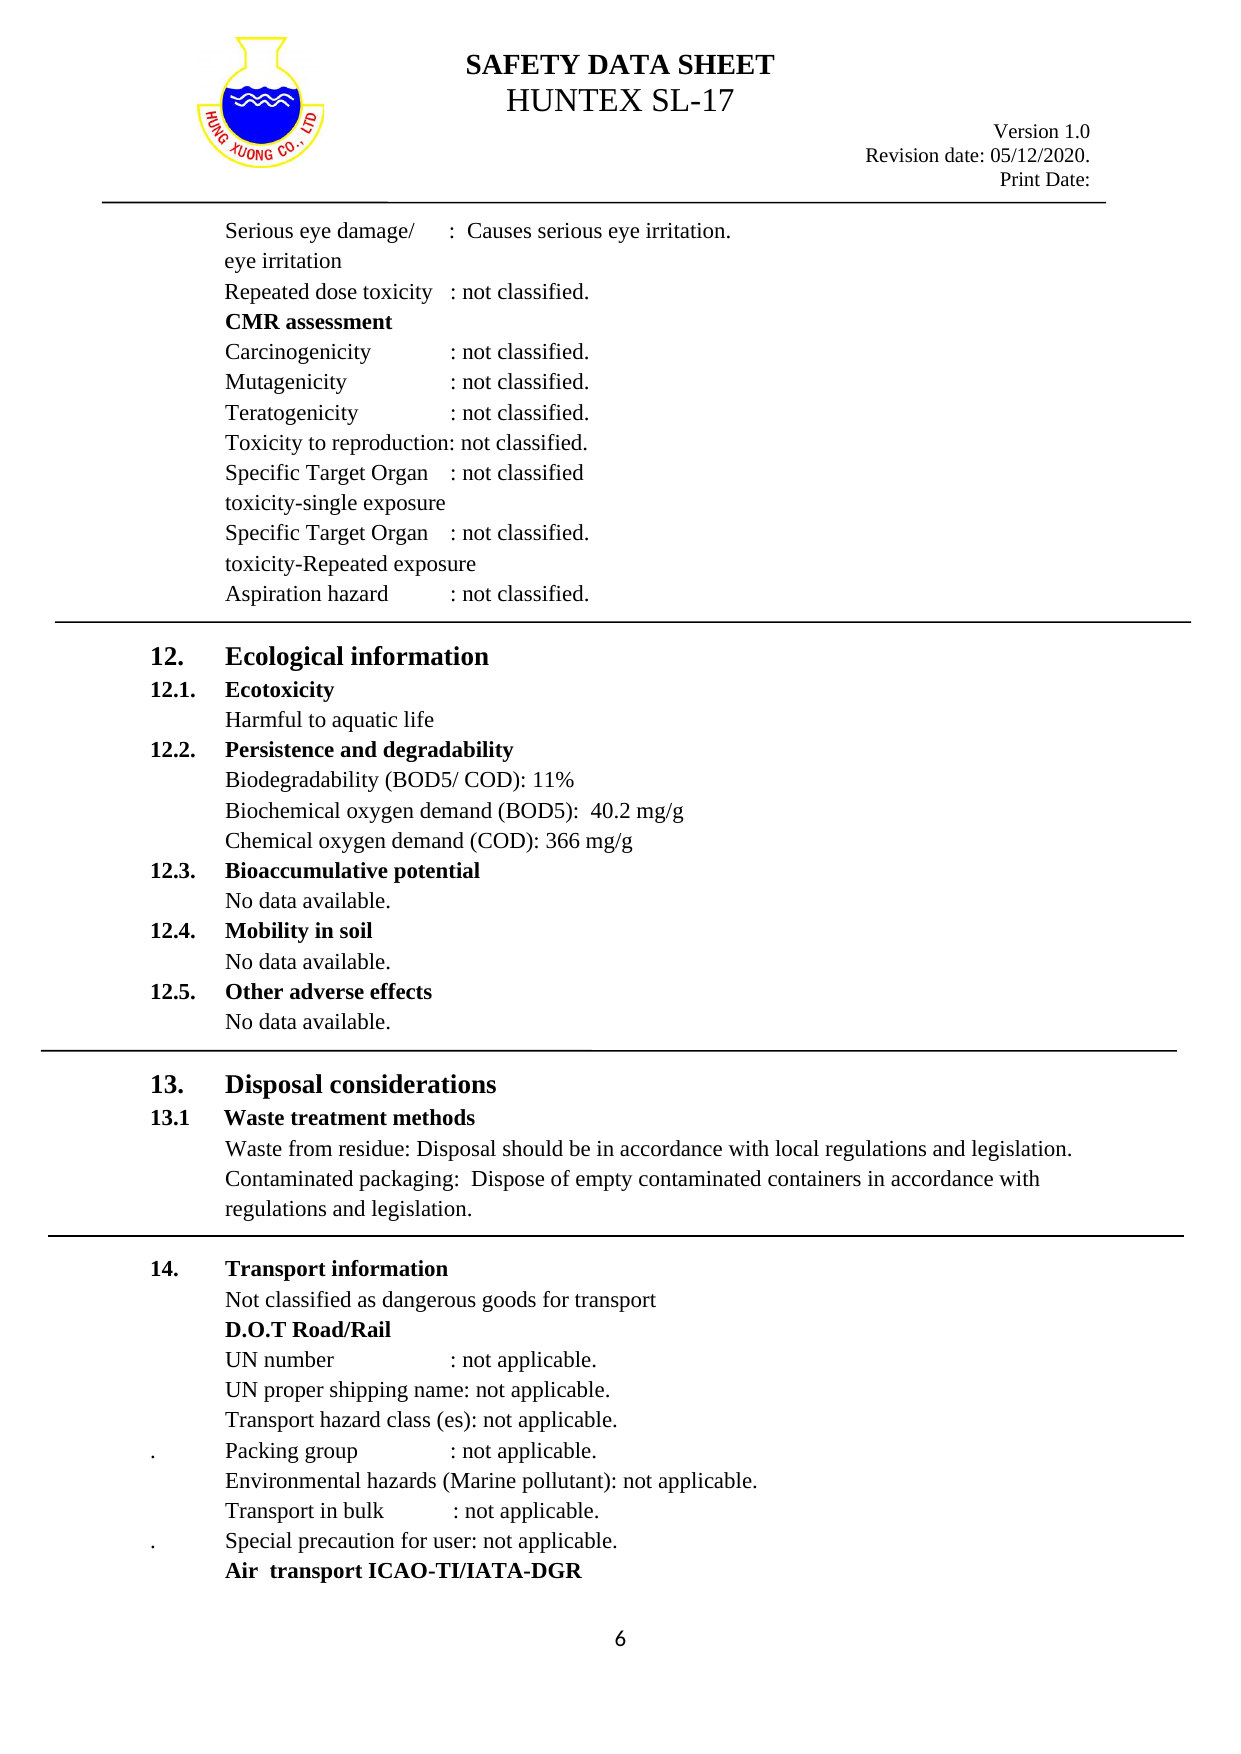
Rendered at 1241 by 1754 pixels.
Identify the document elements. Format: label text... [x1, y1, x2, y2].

text UN proper shipping name: not applicable. [150, 1376, 1090, 1403]
text Serious eye damage/ : Causes serious eye irritation. [150, 217, 1090, 244]
text . Special precaution for user: not applicable. [150, 1527, 1090, 1554]
text . Packing group : not applicable. [150, 1437, 1090, 1463]
text Teratogenicity : not classified. [150, 398, 1090, 425]
text Biochemical oxygen demand (BOD5): 40.2 mg/g [150, 797, 1090, 823]
text D.O.T Road/Rail [150, 1316, 1090, 1342]
text No data available. [150, 948, 1090, 974]
text Chemical oxygen demand (COD): 366 mg/g [150, 827, 1090, 853]
text eye irritation [150, 247, 1090, 274]
text Carcinogenicity : not classified. [150, 338, 1090, 364]
text Transport in bulk : not applicable. [150, 1497, 1090, 1523]
text 13.1 Waste treatment methods [150, 1104, 1090, 1131]
text 12.3. Bioaccumulative potential [150, 857, 1090, 883]
text 12.4. Mobility in soil [150, 918, 1090, 944]
picture [197, 37, 325, 168]
text toxicity-Repeated exposure [150, 549, 1090, 576]
text 14. Transport information [150, 1255, 1090, 1282]
text Mutagenicity : not classified. [150, 368, 1090, 395]
text Not classified as dangerous goods for transport [150, 1286, 1090, 1312]
text Biodegradability (BOD5/ COD): 11% [150, 767, 1090, 793]
text 12.2. Persistence and degradability [150, 736, 1090, 763]
text No data available. [150, 887, 1090, 914]
text 12. Ecological information [150, 640, 1090, 671]
text No data available. [150, 1008, 1090, 1034]
text CMR assessment [150, 308, 1090, 334]
text 13. Disposal considerations [150, 1069, 1090, 1100]
text Toxicity to reproduction: not classified. [150, 429, 1090, 455]
text Contaminated packaging: Dispose of empty contaminated containers in accordance with [150, 1165, 1090, 1191]
text 12.1. Ecotoxicity [150, 676, 1090, 702]
text Environmental hazards (Marine pollutant): not applicable. [150, 1467, 1090, 1493]
text Waste from residue: Disposal should be in accordance with local regulations and legislation. [150, 1134, 1090, 1161]
text Harmful to aquatic life [150, 706, 1090, 732]
text Repeated dose toxicity : not classified. [150, 278, 1090, 304]
text toxicity-single exposure [150, 489, 1090, 516]
text Specific Target Organ : not classified. [150, 519, 1090, 546]
text Air transport ICAO-TI/IATA-DGR [150, 1557, 1090, 1584]
text Specific Target Organ : not classified [150, 459, 1090, 485]
text 12.5. Other adverse effects [150, 978, 1090, 1004]
text regulations and legislation. [150, 1195, 1090, 1221]
text Transport hazard class (es): not applicable. [150, 1406, 1090, 1433]
text Aspiration hazard : not classified. [150, 580, 1090, 606]
text UN number : not applicable. [150, 1346, 1090, 1372]
